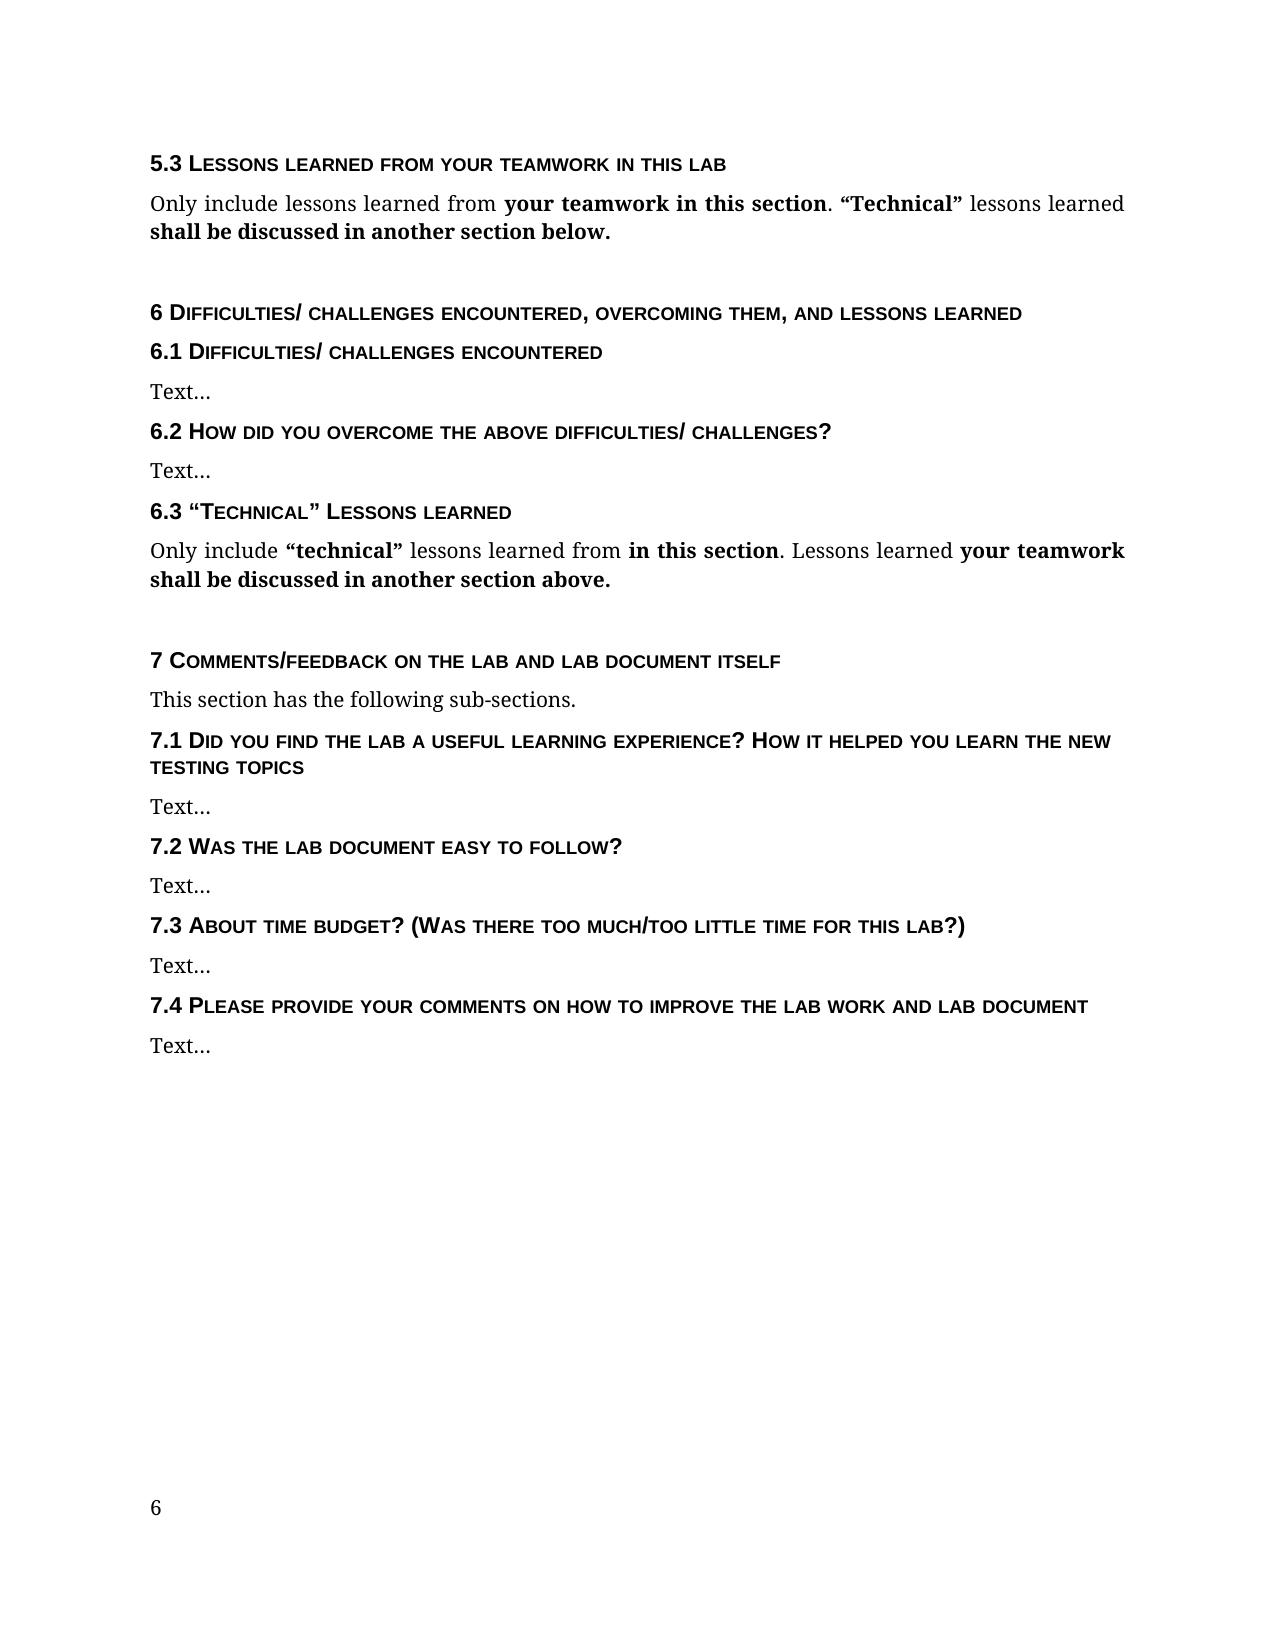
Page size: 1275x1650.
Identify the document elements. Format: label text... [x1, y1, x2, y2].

subtitle Difficulties/ challenges encountered, overcoming them, and lessons learned [150, 299, 1125, 326]
text Text… [150, 792, 1125, 820]
text This section has the following sub-sections. [150, 686, 1125, 714]
subtitle About time budget? (Was there too much/too little time for this lab?) [150, 912, 1125, 939]
subtitle Please provide your comments on how to improve the lab work and lab document [150, 992, 1125, 1019]
subtitle Did you find the lab a useful learning experience? How it helped you learn the new testing topics [150, 727, 1125, 779]
text Only include “technical” lessons learned from in this section. Lessons learned your teamwork shall be discussed in another section above. [150, 536, 1125, 593]
subtitle Was the lab document easy to follow? [150, 833, 1125, 859]
text Text… [150, 872, 1125, 900]
text Text… [150, 377, 1125, 405]
text Text… [150, 1031, 1125, 1059]
subtitle Difficulties/ challenges encountered [150, 338, 1125, 364]
subtitle Lessons learned from your teamwork in this lab [150, 150, 1125, 176]
text Only include lessons learned from your teamwork in this section. “Technical” lessons learned shall be discussed in another section below. [150, 189, 1125, 246]
subtitle Comments/feedback on the lab and lab document itself [150, 647, 1125, 673]
text Text… [150, 951, 1125, 980]
subtitle “Technical” Lessons learned [150, 498, 1125, 524]
text Text… [150, 457, 1125, 485]
subtitle How did you overcome the above difficulties/ challenges? [150, 418, 1125, 444]
